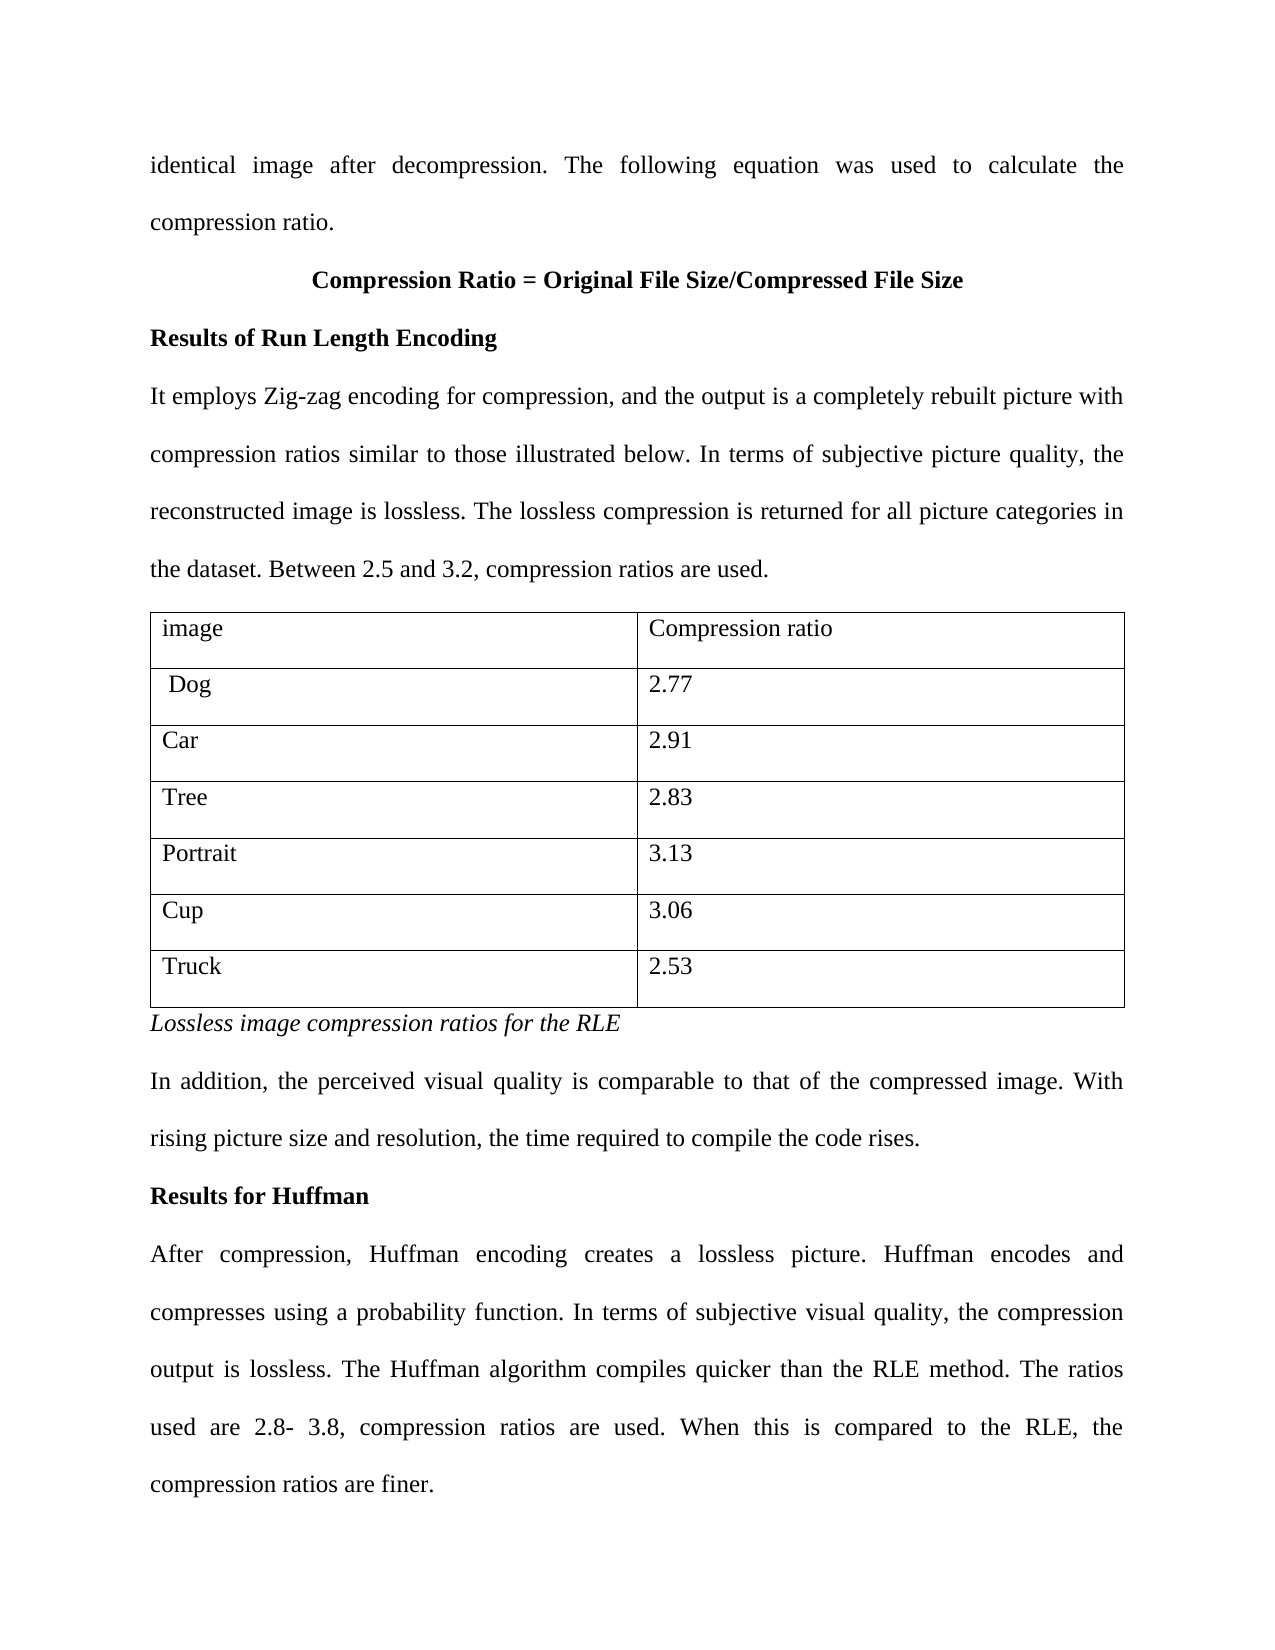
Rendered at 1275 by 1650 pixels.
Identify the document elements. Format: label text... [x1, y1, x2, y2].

table_cell Truck [151, 951, 637, 1007]
table_cell 2.53 [638, 951, 1124, 1007]
table_cell Cup [151, 895, 637, 950]
table_cell 2.77 [638, 669, 1124, 724]
table_cell 2.83 [638, 782, 1124, 837]
table_cell Portrait [151, 839, 637, 894]
table_cell Dog [151, 669, 637, 724]
table_cell Tree [151, 782, 637, 837]
table_cell 2.91 [638, 726, 1124, 781]
text It employs Zig-zag encoding for compression, and the output is a completely rebuilt picture with compression ratios similar to those illustrated below. In terms of subjective picture quality, the reconstructed image is lossless. The lossless compression is returned for all picture categories in the dataset. Between 2.5 and 3.2, compression ratios are used. [150, 381, 1125, 582]
table_header image [151, 613, 637, 668]
text Results of Run Length Encoding [150, 323, 1125, 352]
text Compression Ratio = Original File Size/Compressed File Size [150, 265, 1125, 294]
table_cell Car [151, 726, 637, 781]
table_header Compression ratio [638, 613, 1124, 668]
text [150, 150, 1125, 236]
text Lossless image compression ratios for the RLE [150, 1008, 1125, 1037]
table_cell 3.06 [638, 895, 1124, 950]
text Results for Huffman [150, 1181, 1125, 1210]
text In addition, the perceived visual quality is comparable to that of the compressed image. With rising picture size and resolution, the time required to compile the code rises. [150, 1066, 1125, 1152]
table_cell 3.13 [638, 839, 1124, 894]
text After compression, Huffman encoding creates a lossless picture. Huffman encodes and compresses using a probability function. In terms of subjective visual quality, the compression output is lossless. The Huffman algorithm compiles quicker than the RLE method. The ratios used are 2.8- 3.8, compression ratios are used. When this is compared to the RLE, the compression ratios are finer. [150, 1239, 1125, 1498]
